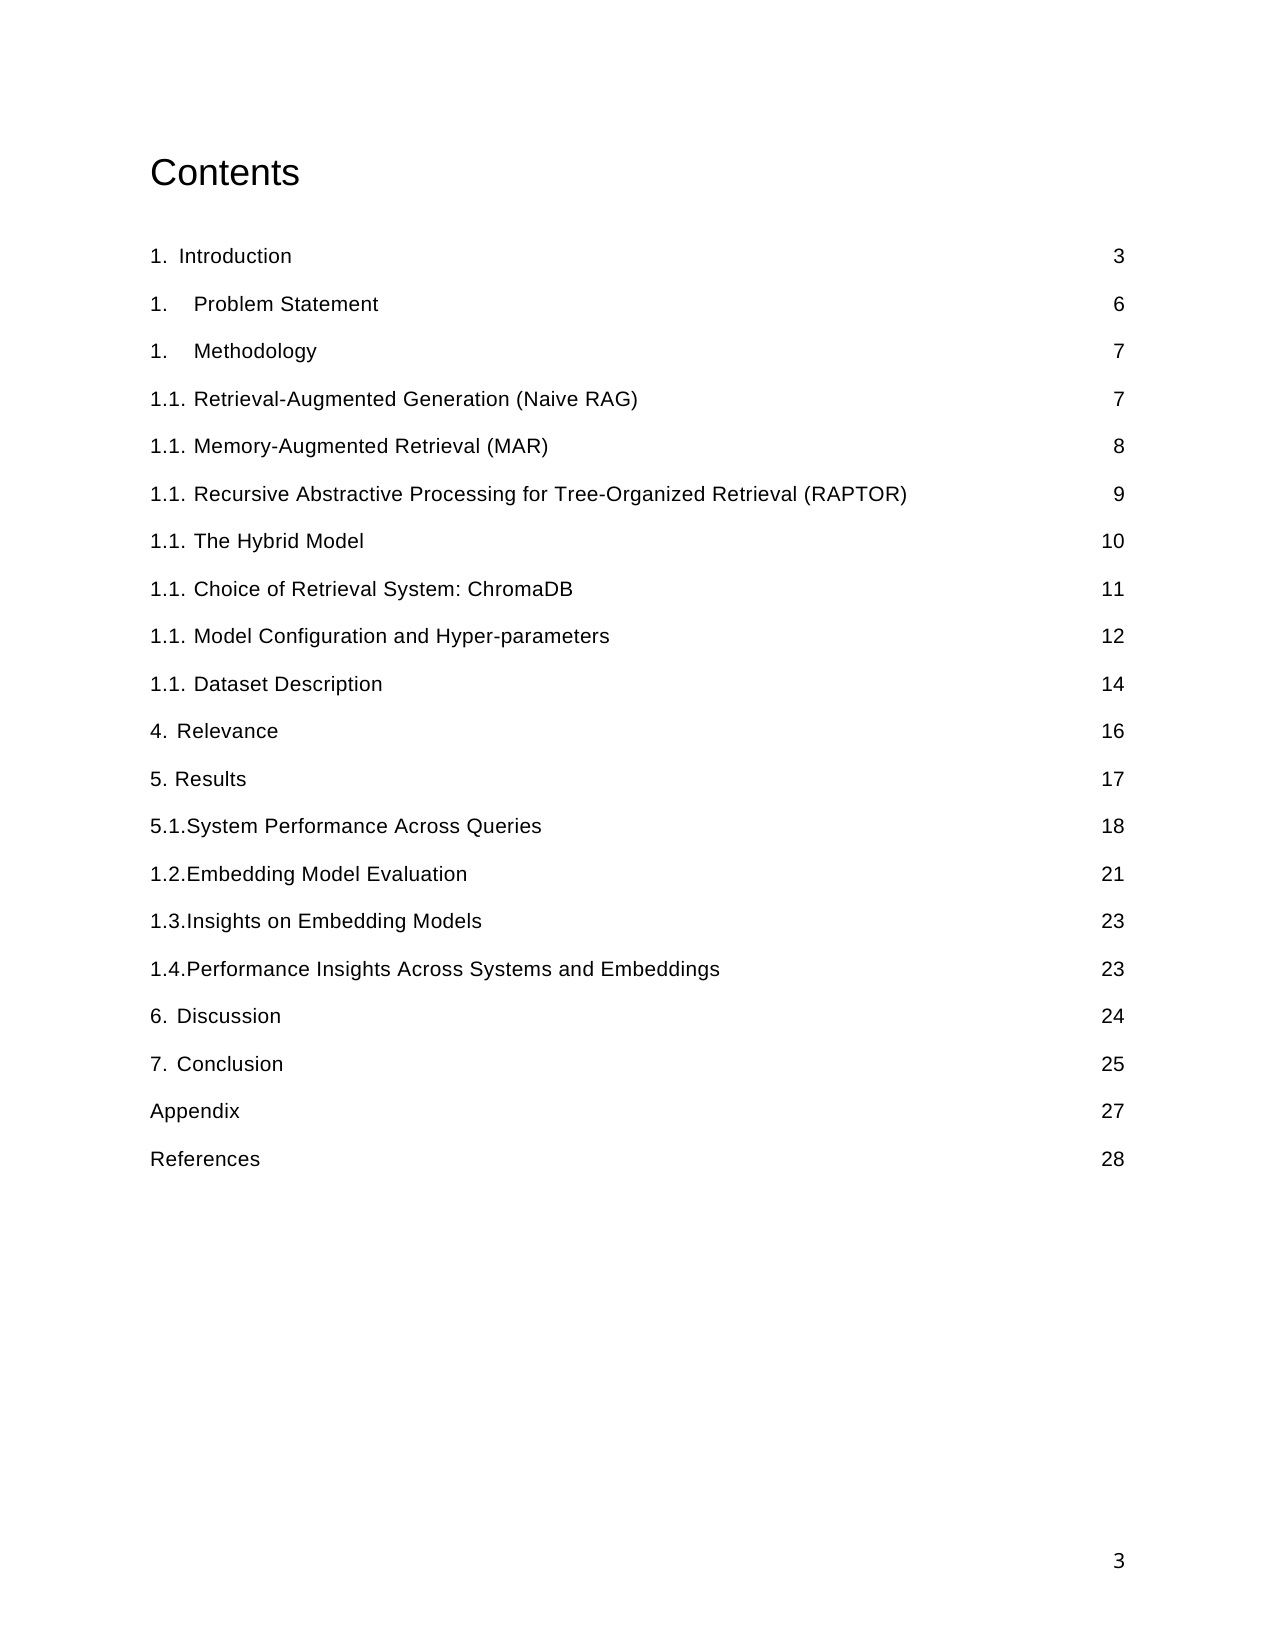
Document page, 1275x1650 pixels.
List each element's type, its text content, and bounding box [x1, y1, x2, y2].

list Dataset Description 14 [150, 672, 1125, 696]
list Methodology 7 [150, 339, 1125, 363]
text References 28 [150, 1147, 1125, 1171]
list Performance Insights Across Systems and Embeddings 23 [150, 957, 1125, 981]
list Discussion 24 [150, 1004, 1125, 1028]
list Embedding Model Evaluation 21 [150, 862, 1125, 886]
text Appendix 27 [150, 1099, 1125, 1123]
subtitle Contents [150, 150, 1125, 193]
list System Performance Across Queries 18 [150, 814, 1125, 838]
list Retrieval-Augmented Generation (Naive RAG) 7 [150, 387, 1125, 411]
list Results 17 [150, 767, 1125, 791]
list Problem Statement 6 [150, 292, 1125, 316]
list Conclusion 25 [150, 1052, 1125, 1076]
list Relevance 16 [150, 719, 1125, 743]
list Introduction 3 [150, 244, 1125, 268]
list Model Configuration and Hyper-parameters 12 [150, 624, 1125, 648]
list Recursive Abstractive Processing for Tree-Organized Retrieval (RAPTOR) 9 [150, 482, 1125, 506]
list The Hybrid Model 10 [150, 529, 1125, 553]
list Choice of Retrieval System: ChromaDB 11 [150, 577, 1125, 601]
list Memory-Augmented Retrieval (MAR) 8 [150, 434, 1125, 458]
list Insights on Embedding Models 23 [150, 909, 1125, 933]
